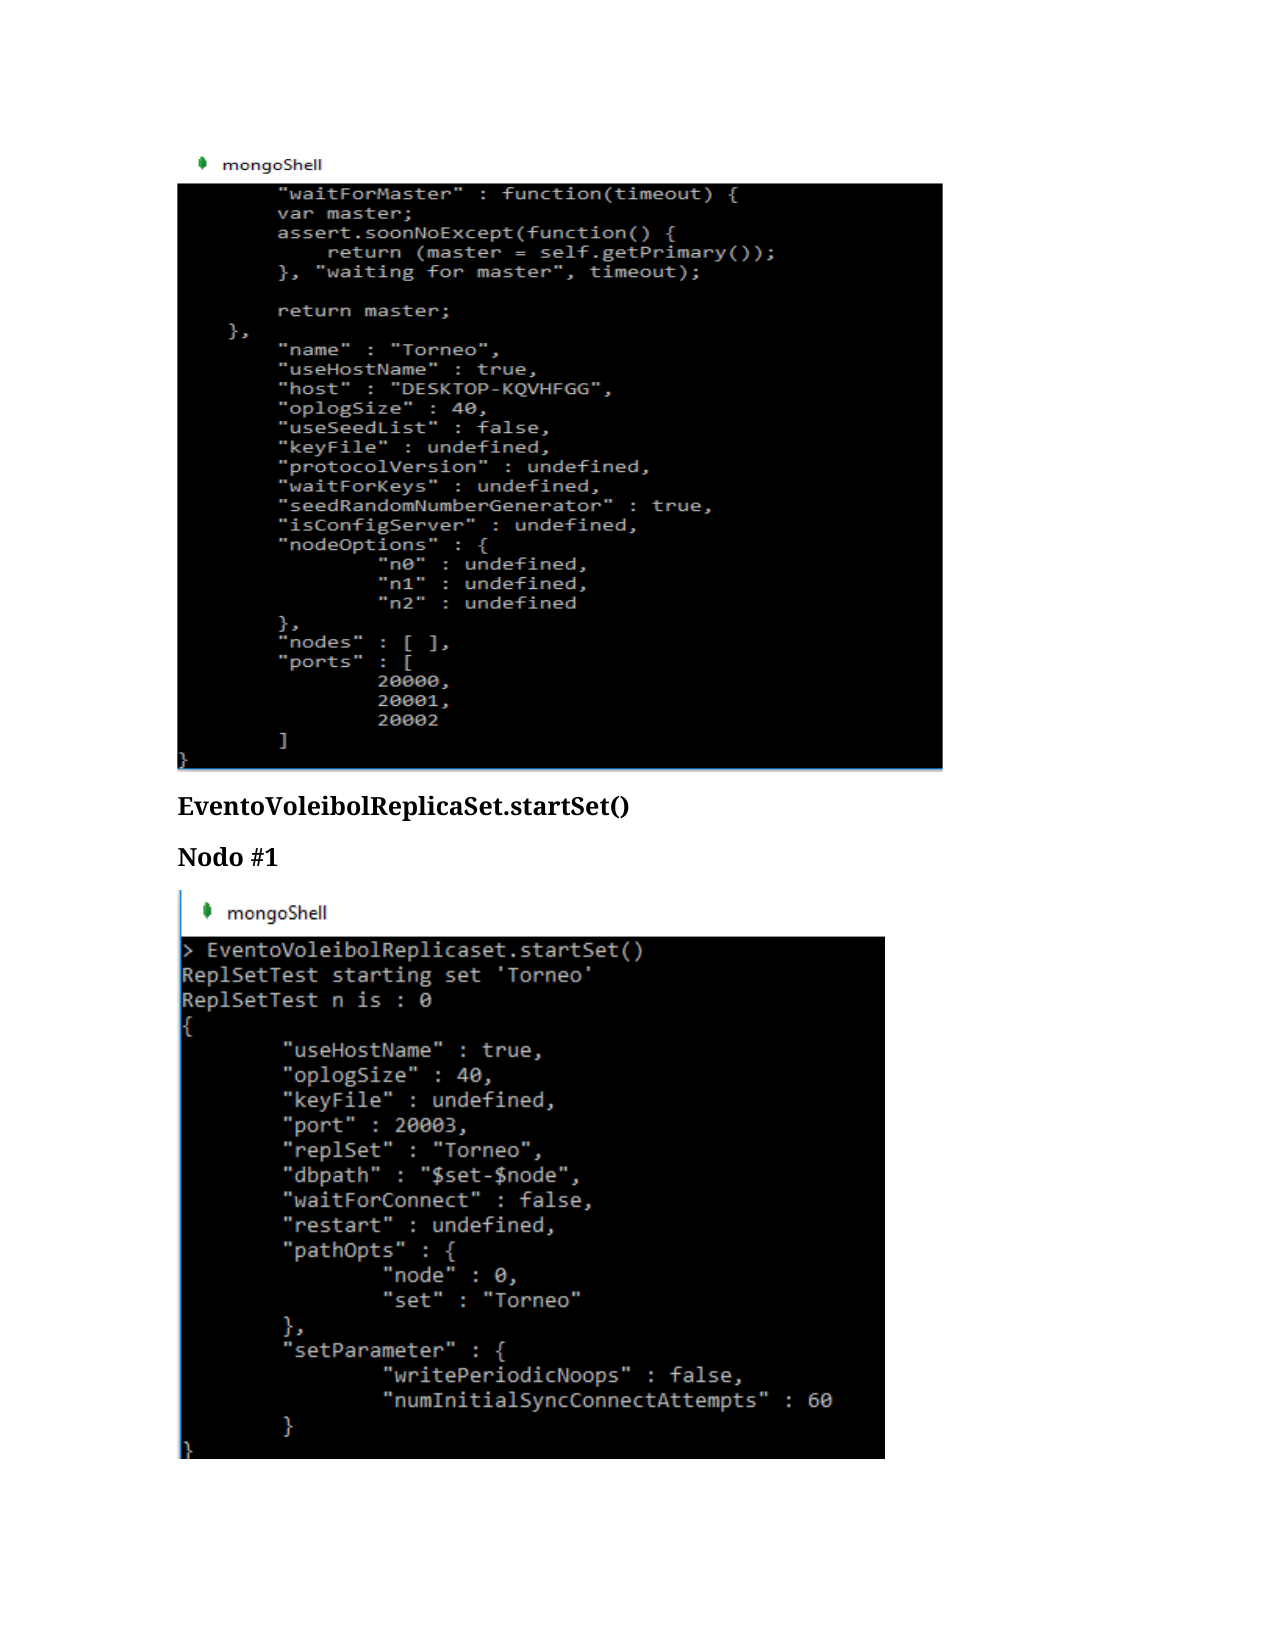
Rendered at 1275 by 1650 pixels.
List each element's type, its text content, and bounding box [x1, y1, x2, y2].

picture [177, 147, 943, 772]
list Nodo #1 [177, 839, 1098, 873]
list EventoVoleibolReplicaSet.startSet() [177, 788, 1098, 822]
picture [177, 890, 885, 1459]
